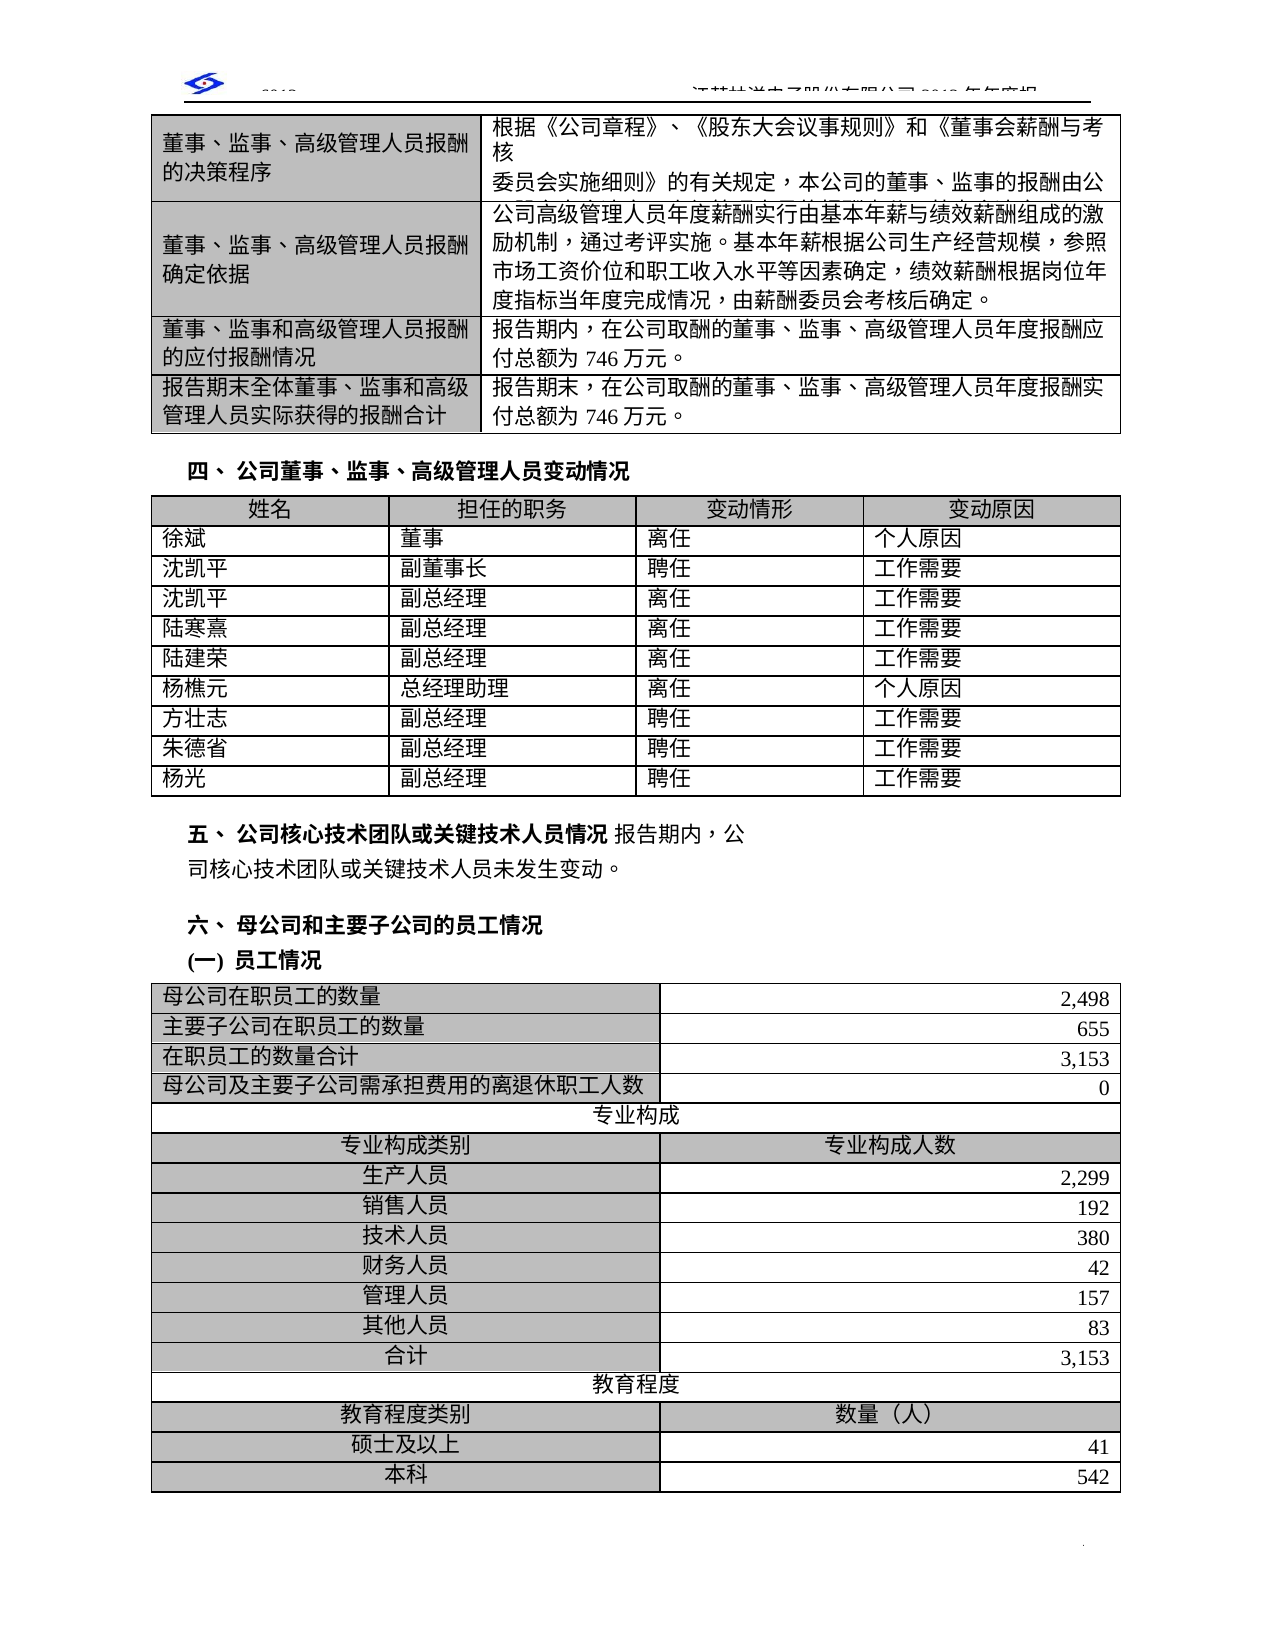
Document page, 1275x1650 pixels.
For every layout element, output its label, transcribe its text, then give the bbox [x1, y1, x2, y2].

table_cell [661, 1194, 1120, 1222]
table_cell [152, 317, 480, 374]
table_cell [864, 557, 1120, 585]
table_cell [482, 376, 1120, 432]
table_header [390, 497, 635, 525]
subtitle 四、 公司董事、监事、高级管理人员变动情况 [187, 456, 702, 486]
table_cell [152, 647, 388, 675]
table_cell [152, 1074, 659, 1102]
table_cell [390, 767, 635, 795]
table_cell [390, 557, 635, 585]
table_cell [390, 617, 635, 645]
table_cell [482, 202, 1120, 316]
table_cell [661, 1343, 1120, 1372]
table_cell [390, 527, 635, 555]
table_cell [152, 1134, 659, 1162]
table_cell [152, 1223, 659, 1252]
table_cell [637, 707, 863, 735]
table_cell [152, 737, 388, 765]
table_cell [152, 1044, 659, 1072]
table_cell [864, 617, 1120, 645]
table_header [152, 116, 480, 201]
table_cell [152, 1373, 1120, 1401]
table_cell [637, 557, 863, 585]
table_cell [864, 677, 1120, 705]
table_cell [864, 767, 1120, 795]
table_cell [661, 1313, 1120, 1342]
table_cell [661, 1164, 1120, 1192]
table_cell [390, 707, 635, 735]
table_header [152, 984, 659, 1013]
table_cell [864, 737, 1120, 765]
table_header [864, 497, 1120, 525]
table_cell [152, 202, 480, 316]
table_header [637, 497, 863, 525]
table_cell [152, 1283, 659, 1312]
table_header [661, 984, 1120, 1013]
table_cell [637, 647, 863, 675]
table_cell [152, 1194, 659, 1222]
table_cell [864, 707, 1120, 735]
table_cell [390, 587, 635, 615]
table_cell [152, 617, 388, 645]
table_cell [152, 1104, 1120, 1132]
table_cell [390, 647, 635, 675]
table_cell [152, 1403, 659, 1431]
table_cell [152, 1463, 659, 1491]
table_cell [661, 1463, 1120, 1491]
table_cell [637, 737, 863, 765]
subtitle 六、 母公司和主要子公司的员工情况 [187, 910, 702, 940]
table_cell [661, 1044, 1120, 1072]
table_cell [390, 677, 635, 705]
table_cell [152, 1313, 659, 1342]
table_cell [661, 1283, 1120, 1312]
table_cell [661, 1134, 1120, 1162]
picture [181, 71, 227, 95]
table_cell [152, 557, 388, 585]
text 五、 公司核心技术团队或关键技术人员情况 报告期内，公司核心技术团队或关键技术人员未发生变动。 [187, 819, 758, 883]
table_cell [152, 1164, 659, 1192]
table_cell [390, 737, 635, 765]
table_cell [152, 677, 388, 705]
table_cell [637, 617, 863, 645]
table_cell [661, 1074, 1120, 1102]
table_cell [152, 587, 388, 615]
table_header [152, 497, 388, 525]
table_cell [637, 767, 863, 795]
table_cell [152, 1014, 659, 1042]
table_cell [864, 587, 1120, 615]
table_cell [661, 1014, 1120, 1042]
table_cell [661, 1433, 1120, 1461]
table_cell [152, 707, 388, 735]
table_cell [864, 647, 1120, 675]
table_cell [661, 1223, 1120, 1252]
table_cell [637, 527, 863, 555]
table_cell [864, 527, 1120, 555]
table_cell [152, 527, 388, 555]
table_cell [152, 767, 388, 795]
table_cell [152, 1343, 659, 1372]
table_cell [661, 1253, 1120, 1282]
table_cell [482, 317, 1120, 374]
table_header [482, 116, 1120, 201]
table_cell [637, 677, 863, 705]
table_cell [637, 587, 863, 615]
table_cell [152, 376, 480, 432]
text (一) 员工情况 [187, 945, 508, 975]
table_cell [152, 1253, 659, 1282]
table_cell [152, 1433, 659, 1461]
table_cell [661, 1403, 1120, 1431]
